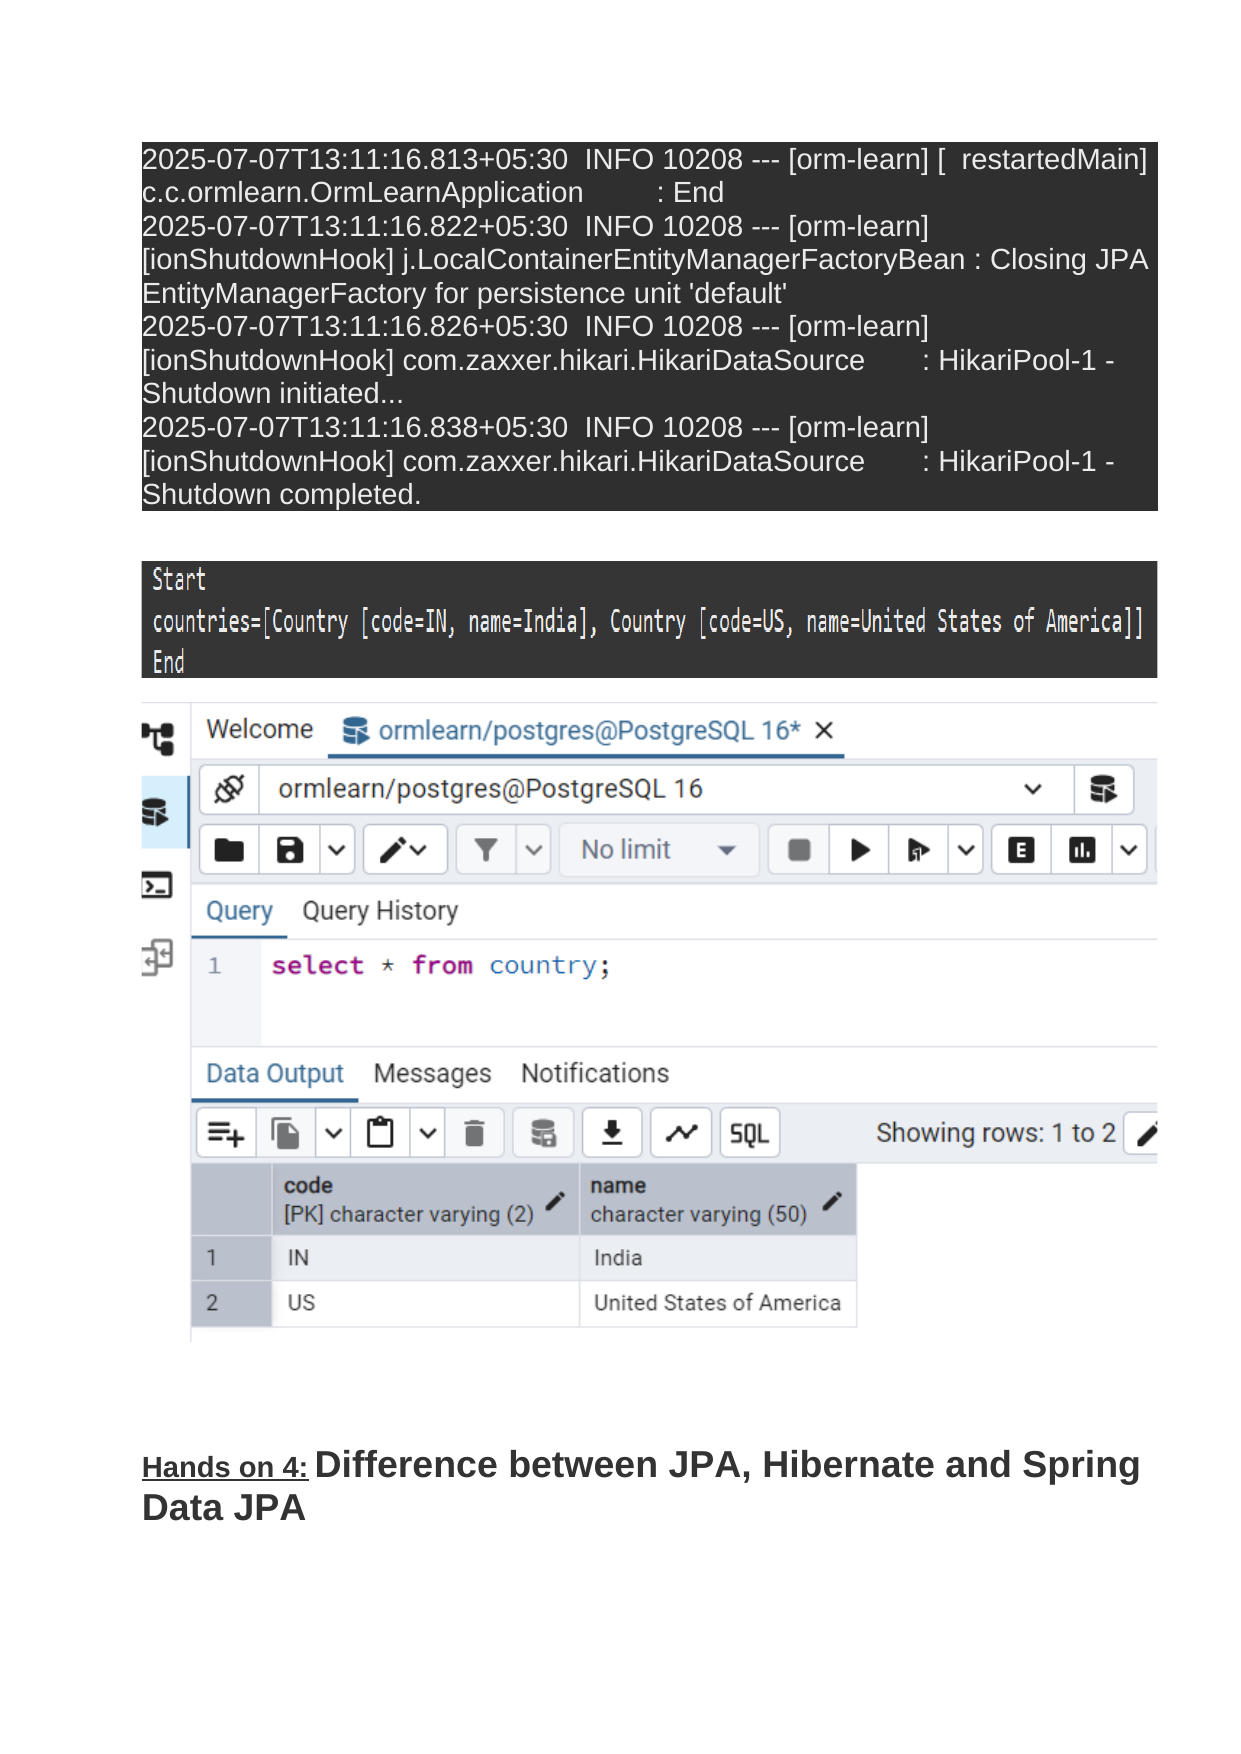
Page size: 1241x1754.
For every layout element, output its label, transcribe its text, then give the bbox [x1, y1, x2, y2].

text 2025-07-07T13:11:16.826+05:30 INFO 10208 --- [orm-learn] [ionShutdownHook] com.zaxxer.hikari.HikariDataSource : HikariPool-1 - Shutdown initiated... [142, 309, 1158, 410]
text Hands on 4: Difference between JPA, Hibernate and Spring Data JPA [142, 1442, 1158, 1580]
text 2025-07-07T13:11:16.822+05:30 INFO 10208 --- [orm-learn] [ionShutdownHook] j.LocalContainerEntityManagerFactoryBean : Closing JPA EntityManagerFactory for persistence unit 'default' [142, 209, 1158, 309]
picture [141, 561, 1158, 678]
text 2025-07-07T13:11:16.813+05:30 INFO 10208 --- [orm-learn] [ restartedMain] c.c.ormlearn.OrmLearnApplication : End [142, 142, 1158, 209]
text 2025-07-07T13:11:16.838+05:30 INFO 10208 --- [orm-learn] [ionShutdownHook] com.zaxxer.hikari.HikariDataSource : HikariPool-1 - Shutdown completed. [142, 410, 1158, 511]
picture [141, 702, 1158, 1342]
